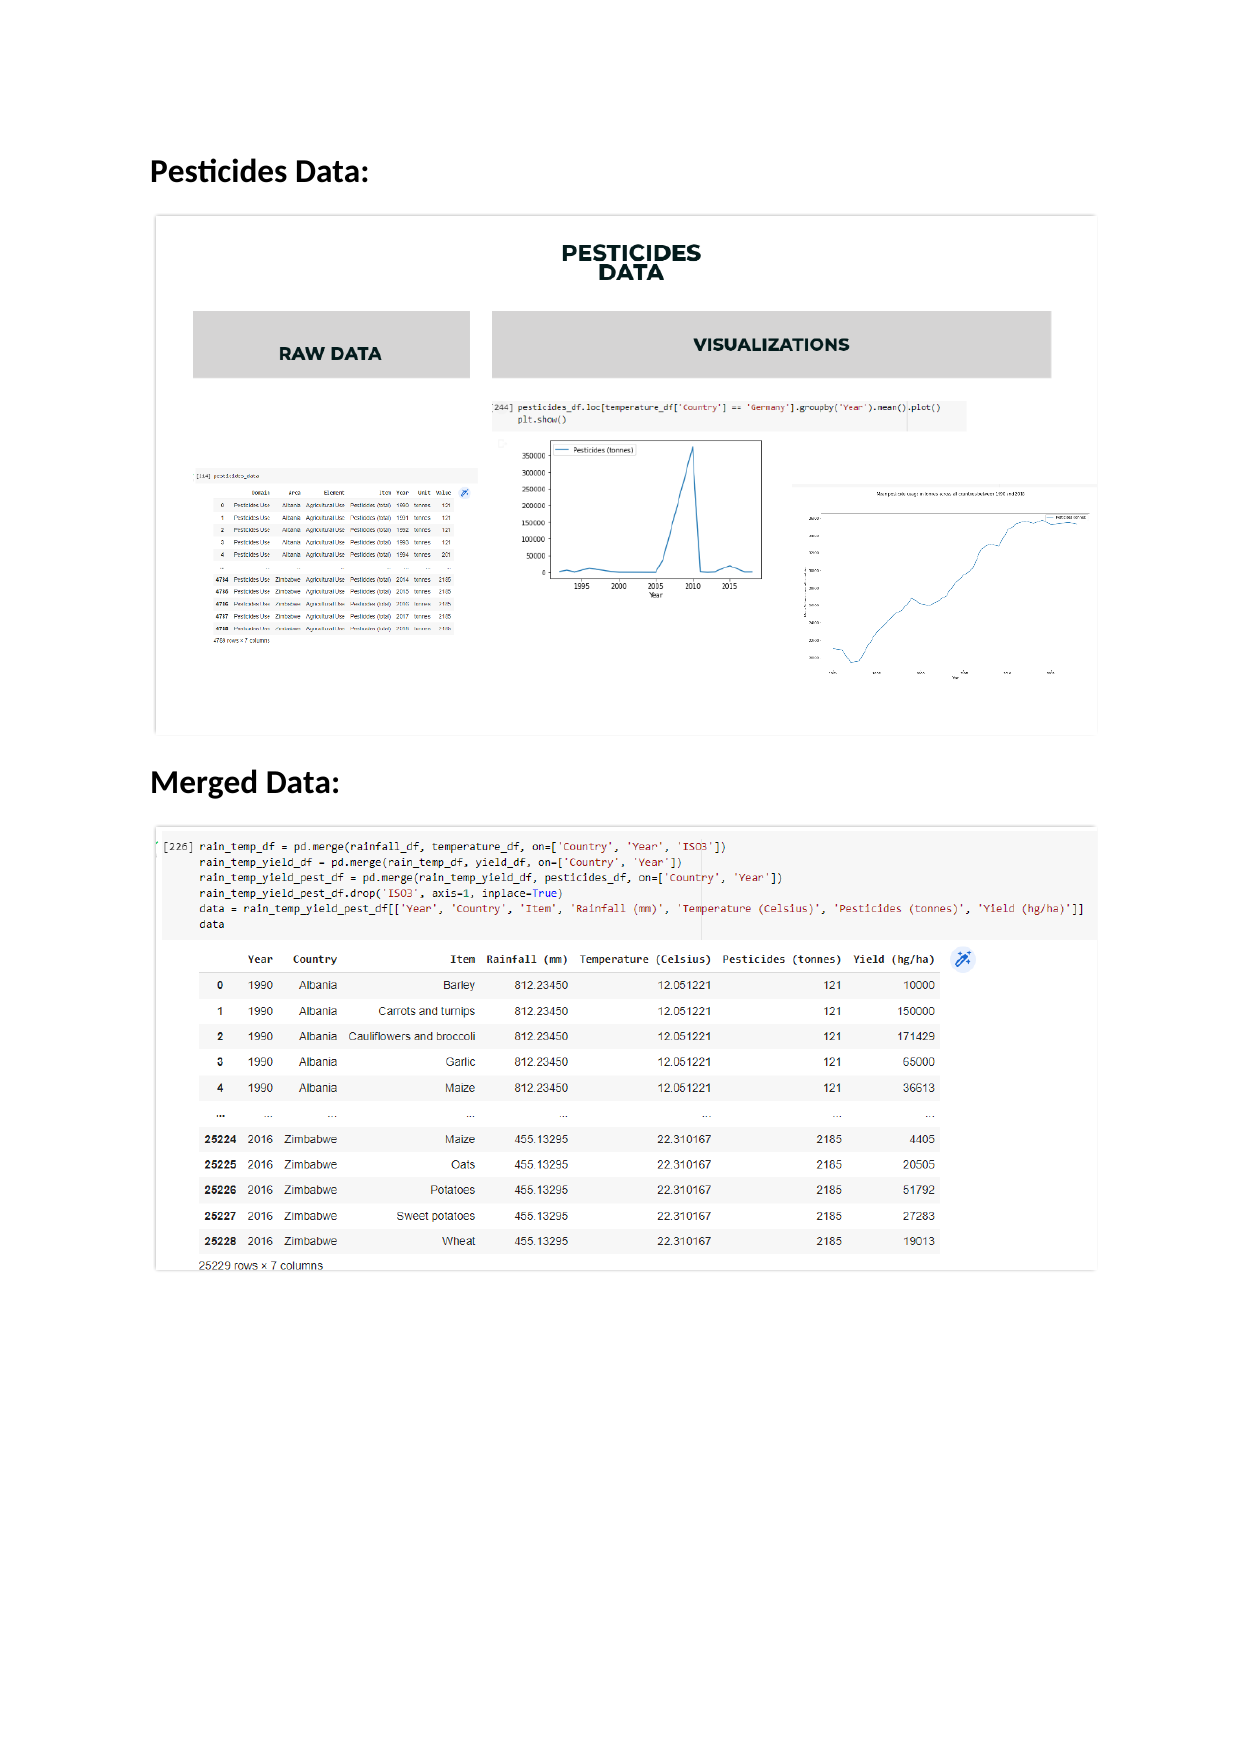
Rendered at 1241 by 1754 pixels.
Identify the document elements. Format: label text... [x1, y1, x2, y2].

picture [156, 827, 1097, 1270]
text Pesticides Data: [150, 150, 1090, 191]
picture [156, 216, 1097, 735]
text Merged Data: [150, 761, 1090, 802]
